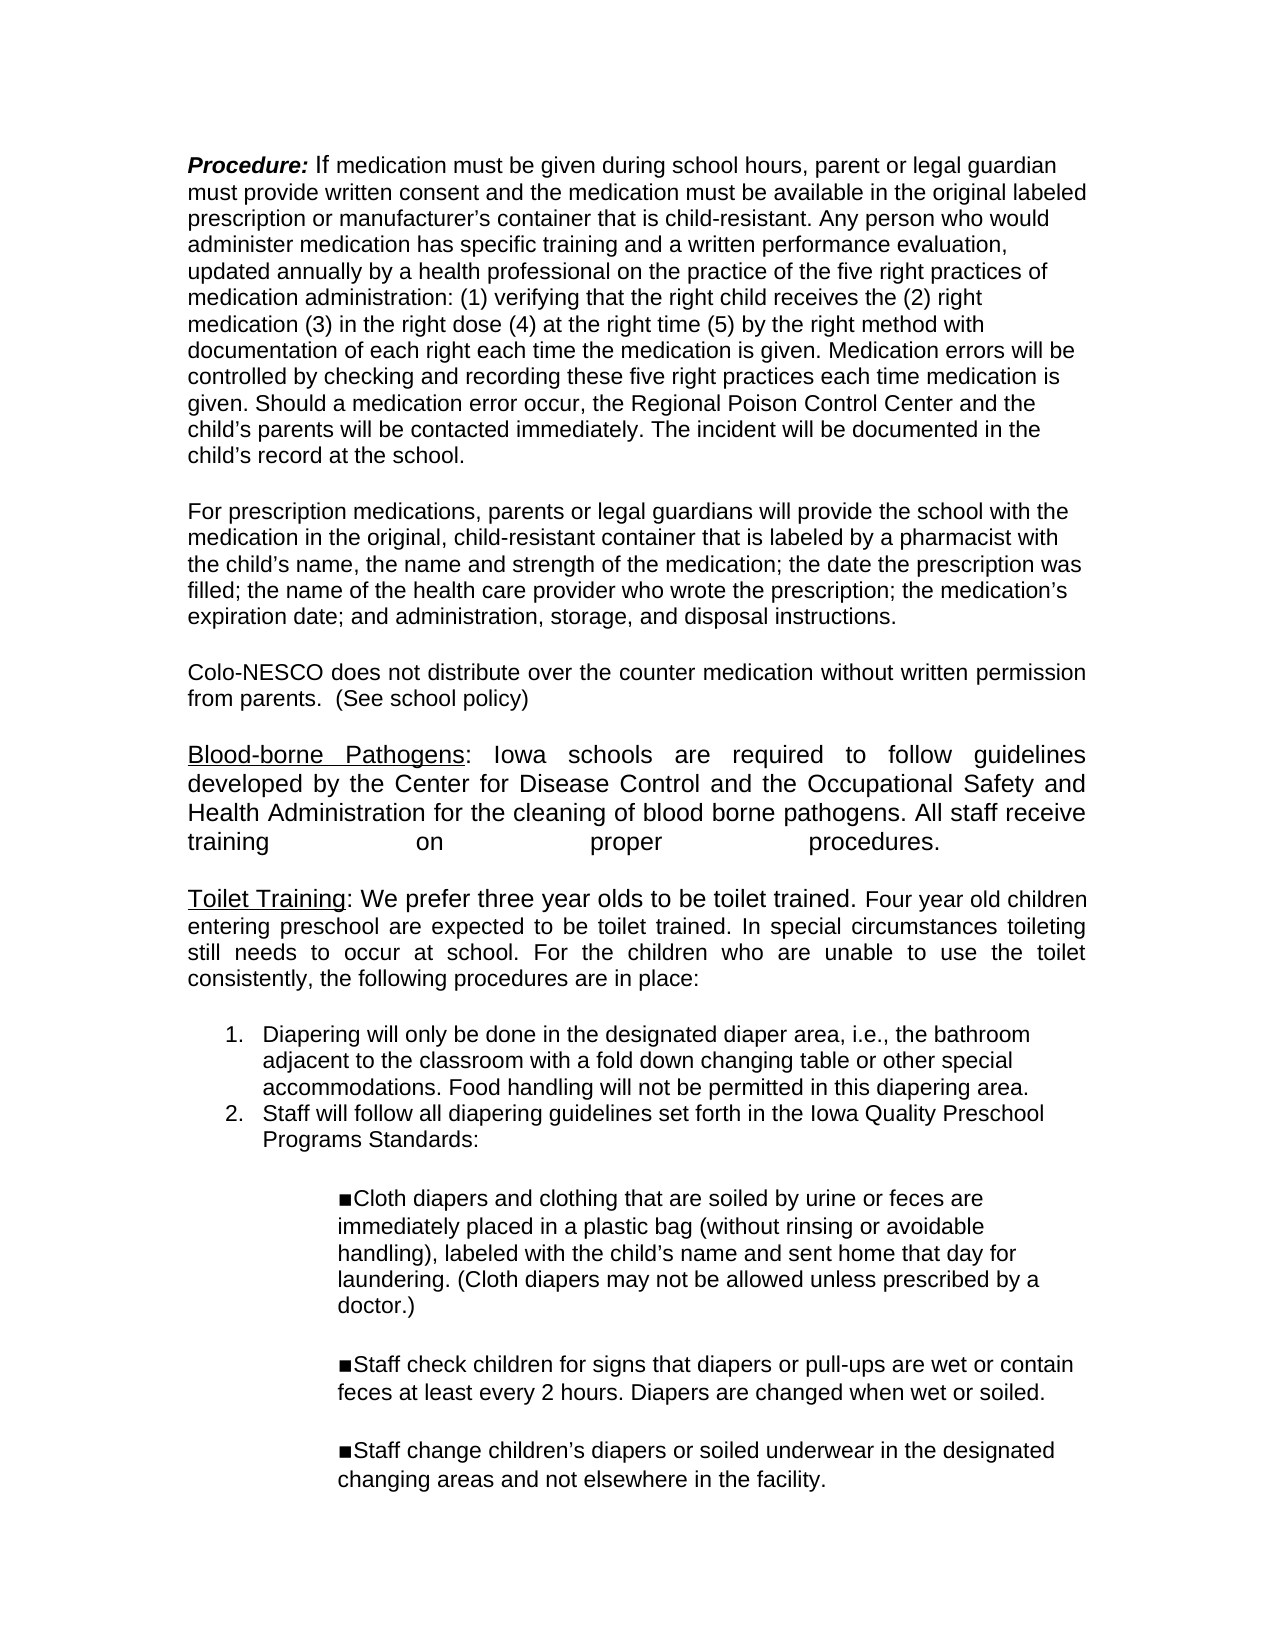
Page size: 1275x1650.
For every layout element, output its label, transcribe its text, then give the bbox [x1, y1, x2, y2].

text Colo-NESCO does not distribute over the counter medication without written permission from parents. (See school policy) [187, 659, 1087, 711]
text Blood-borne Pathogens: Iowa schools are required to follow guidelines developed by the Center for Disease Control and the Occupational Safety and Health Administration for the cleaning of blood borne pathogens. All staff receive training on proper procedures. Toilet Training: We prefer three year olds to be toilet trained. Four year old children entering preschool are expected to be toilet trained. In special circumstances toileting still needs to occur at school. For the children who are unable to use the toilet consistently, the following procedures are in place: [187, 711, 1087, 992]
text ▪Cloth diapers and clothing that are soiled by urine or feces are immediately placed in a plastic bag (without rinsing or avoidable handling), labeled with the child’s name and sent home that day for laundering. (Cloth diapers may not be allowed unless prescribed by a doctor.) [337, 1182, 1087, 1318]
list Staff will follow all diapering guidelines set forth in the Iowa Quality Preschool Programs Standards: [225, 1100, 1087, 1153]
text For prescription medications, parents or legal guardians will provide the school with the medication in the original, child-resistant container that is labeled by a pharmacist with the child’s name, the name and strength of the medication; the date the prescription was filled; the name of the health care provider who wrote the prescription; the medication’s expiration date; and administration, storage, and disposal instructions. [187, 498, 1087, 629]
text ▪Staff change children’s diapers or soiled underwear in the designated changing areas and not elsewhere in the facility. [337, 1434, 1087, 1492]
list Diapering will only be done in the designated diaper area, i.e., the bathroom adjacent to the classroom with a fold down changing table or other special accommodations. Food handling will not be permitted in this diapering area. [225, 1021, 1087, 1100]
text Procedure: If medication must be given during school hours, parent or legal guardian must provide written consent and the medication must be available in the original labeled prescription or manufacturer’s container that is child-resistant. Any person who would administer medication has specific training and a written performance evaluation, updated annually by a health professional on the practice of the five right practices of medication administration: (1) verifying that the right child receives the (2) right medication (3) in the right dose (4) at the right time (5) by the right method with documentation of each right each time the medication is given. Medication errors will be controlled by checking and recording these five right practices each time medication is given. Should a medication error occur, the Regional Poison Control Center and the child’s parents will be contacted immediately. The incident will be documented in the child’s record at the school. [187, 150, 1087, 469]
text ▪Staff check children for signs that diapers or pull-ups are wet or contain feces at least every 2 hours. Diapers are changed when wet or soiled. [337, 1348, 1087, 1405]
